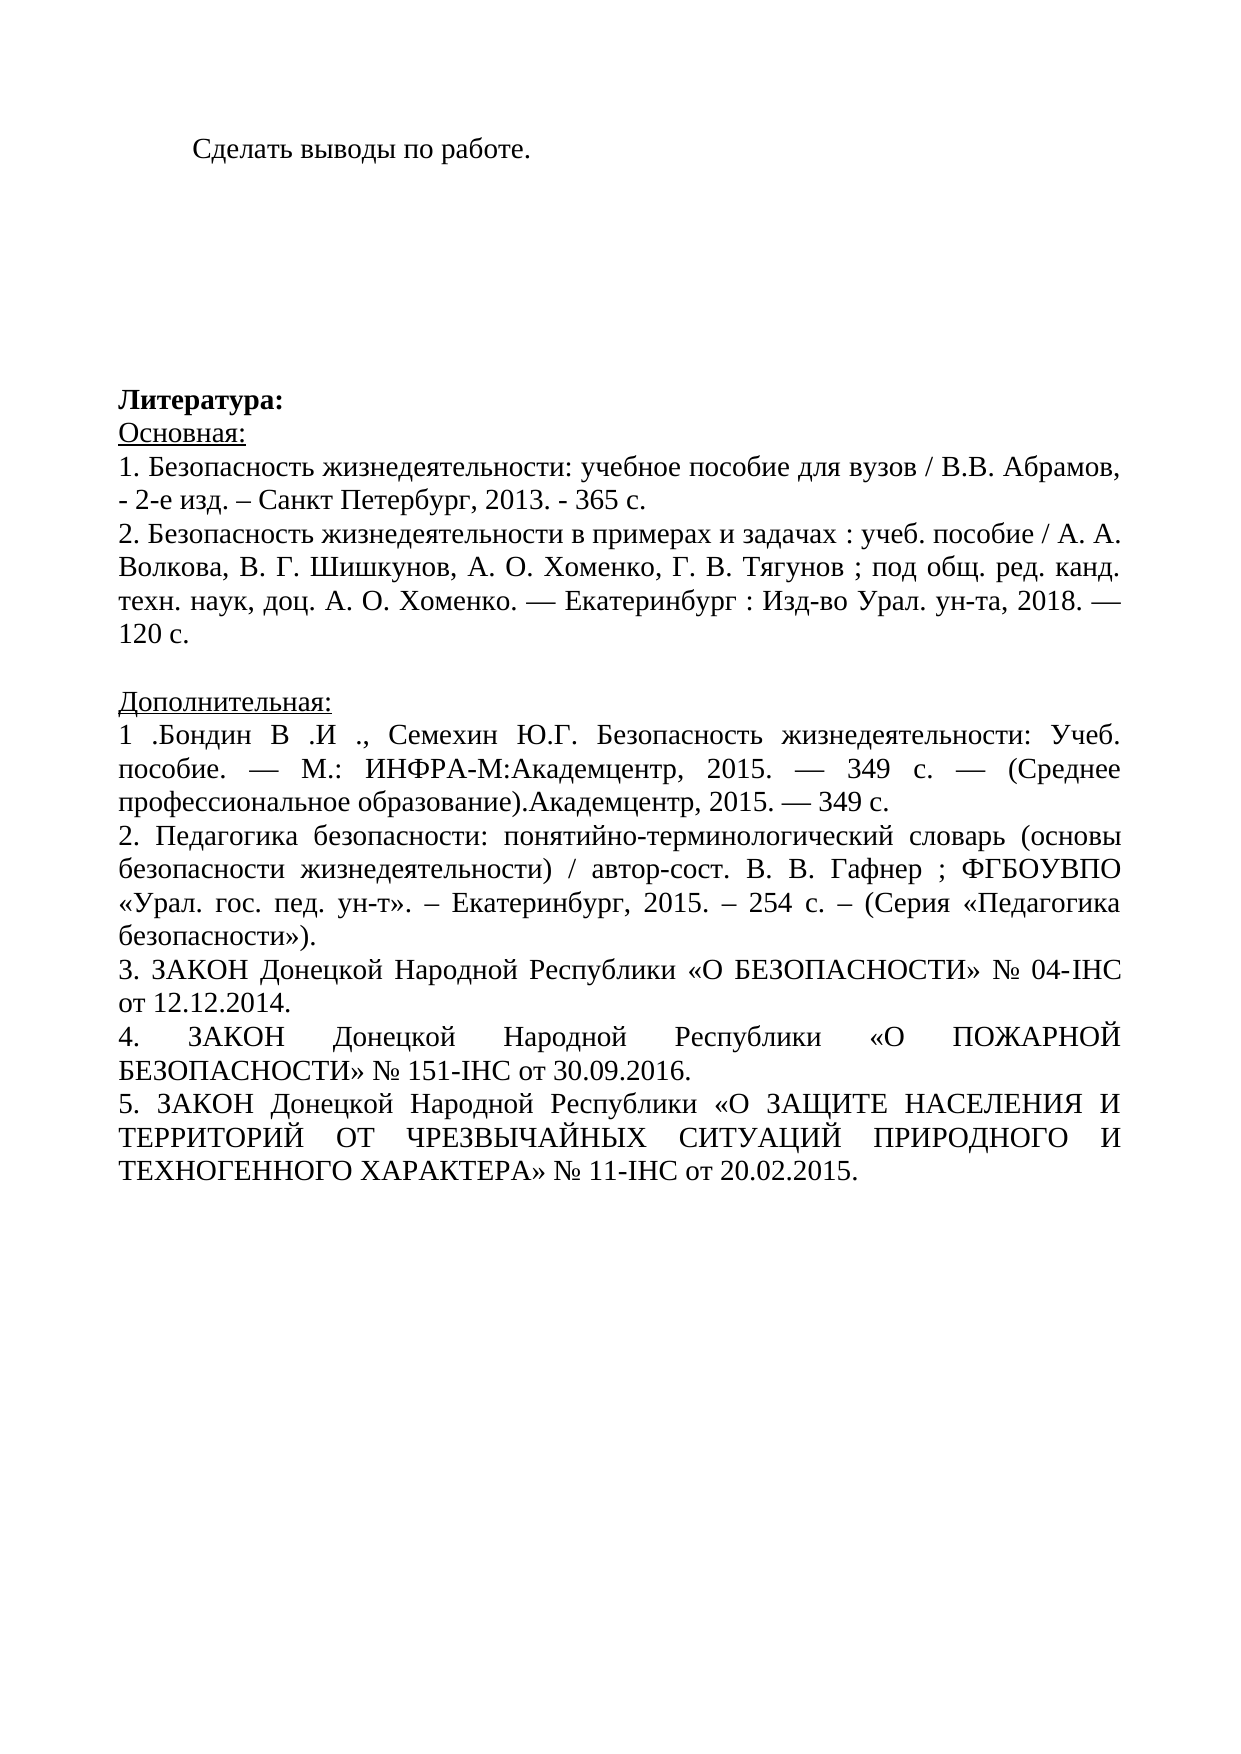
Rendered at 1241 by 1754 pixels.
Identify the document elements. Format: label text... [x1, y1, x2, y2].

text 1. Безопасность жизнедеятельности: учебное пособие для вузов / В.В. Абрамов, - 2-е изд. – Санкт Петербург, 2013. - 365 с. [118, 449, 1122, 516]
text Литература: [118, 382, 1122, 415]
text 2. Педагогика безопасности: понятийно-терминологический словарь (основы безопасности жизнедеятельности) / автор-сост. В. В. Гафнер ; ФГБОУВПО «Урал. гос. пед. ун-т». – Екатеринбург, 2015. – 254 с. – (Серия «Педагогика безопасности»). [118, 818, 1122, 952]
text Сделать выводы по работе. [118, 131, 1105, 165]
text Дополнительная: [118, 684, 1122, 717]
text 4. ЗАКОН Донецкой Народной Республики «О ПОЖАРНОЙ БЕЗОПАСНОСТИ» № 151-IHC от 30.09.2016. [118, 1019, 1122, 1086]
text 3. ЗАКОН Донецкой Народной Республики «О БЕЗОПАСНОСТИ» № 04-IHC от 12.12.2014. [118, 952, 1122, 1019]
text Основная: [118, 415, 1122, 449]
text 2. Безопасность жизнедеятельности в примерах и задачах : учеб. пособие / А. А. Волкова, В. Г. Шишкунов, А. О. Хоменко, Г. В. Тягунов ; под общ. ред. канд. техн. наук, доц. А. О. Хоменко. — Екатеринбург : Изд-во Урал. ун-та, 2018. — 120 с. [118, 516, 1122, 650]
list 1 .Бондин В .И ., Семехин Ю.Г. Безопасность жизнедеятельности: Учеб. пособие. — М.: ИНФРА-М:Академцентр, 2015. — 349 с. — (Среднее профессиональное образование).Академцентр, 2015. — 349 с. [118, 717, 1122, 818]
text 5. ЗАКОН Донецкой Народной Республики «О ЗАЩИТЕ НАСЕЛЕНИЯ И ТЕРРИТОРИЙ ОТ ЧРЕЗВЫЧАЙНЫХ СИТУАЦИЙ ПРИРОДНОГО И ТЕХНОГЕННОГО ХАРАКТЕРА» № 11-IHC от 20.02.2015. [118, 1086, 1122, 1187]
